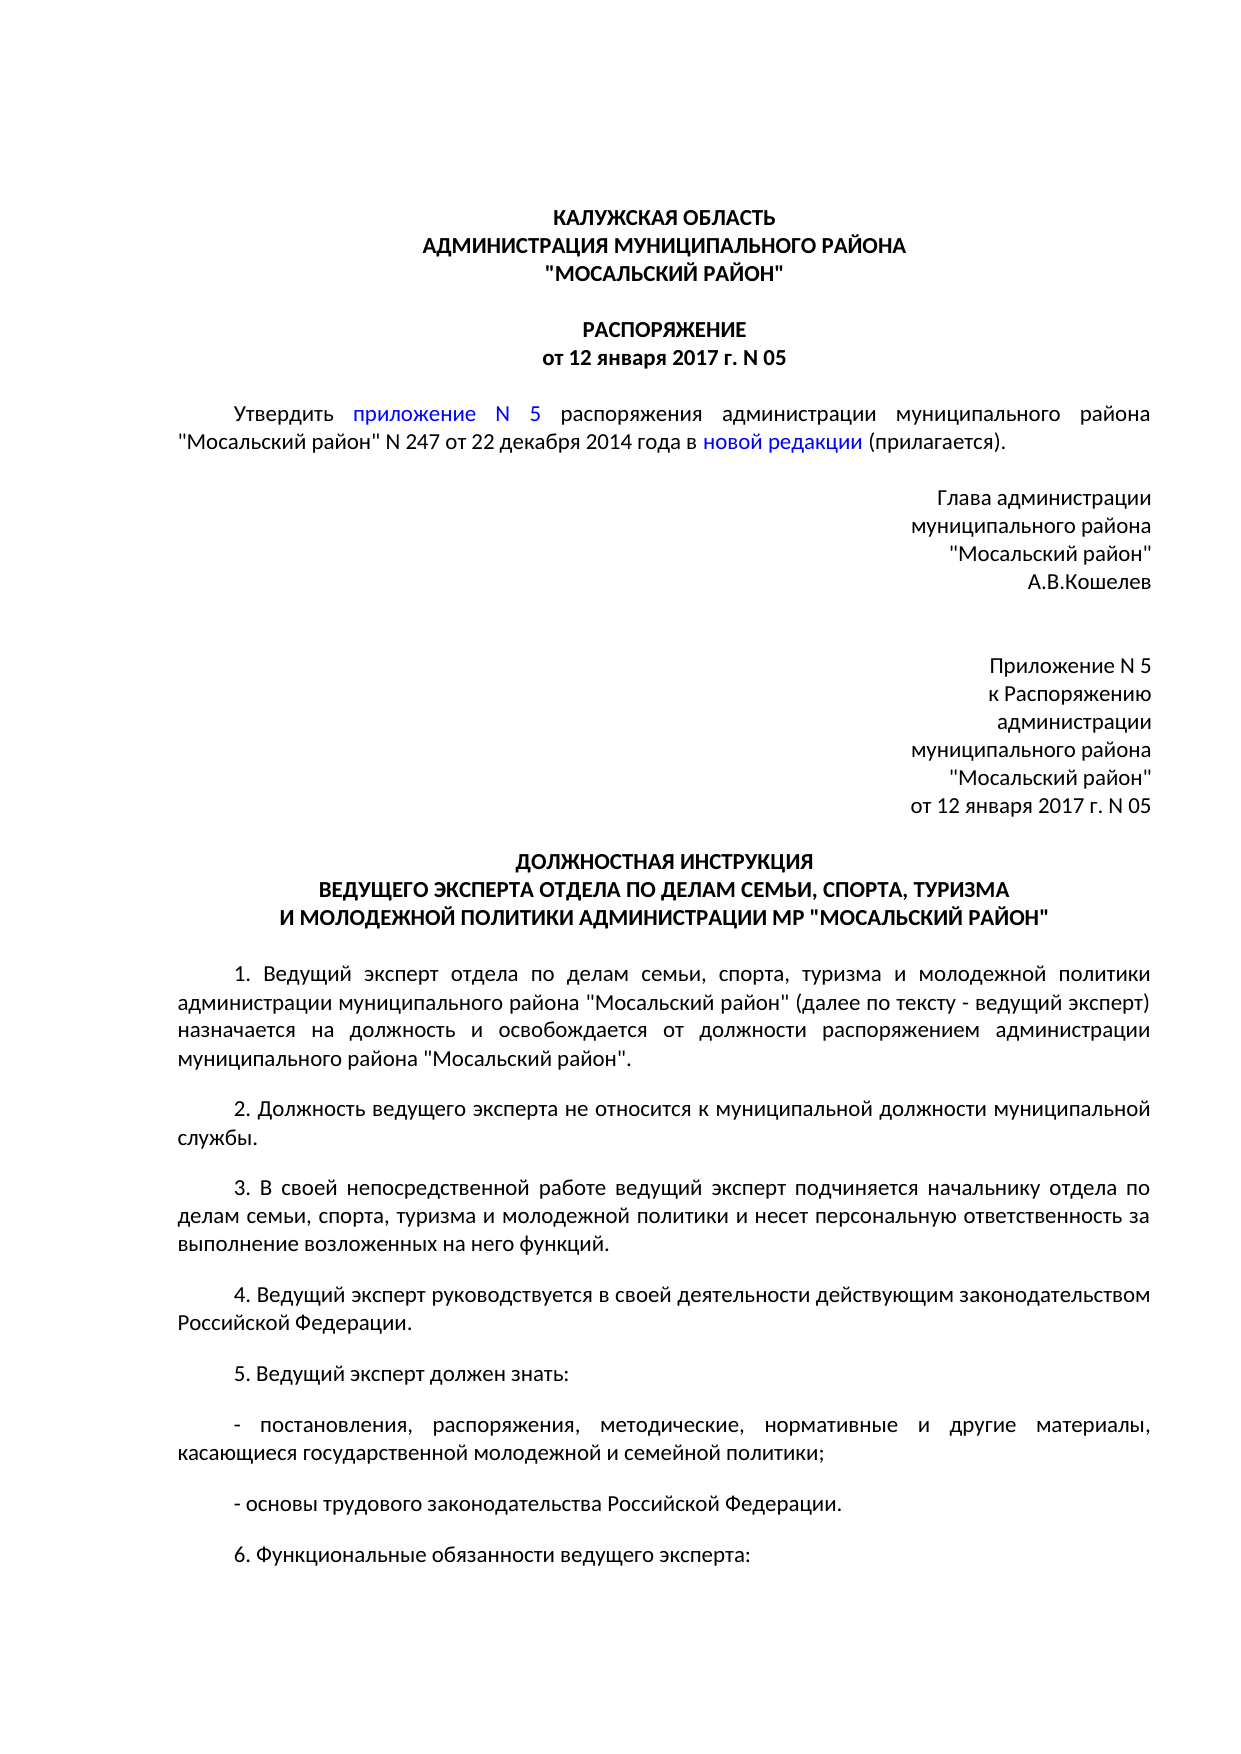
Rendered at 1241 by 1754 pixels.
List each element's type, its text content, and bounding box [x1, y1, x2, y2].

title РАСПОРЯЖЕНИЕ [177, 315, 1152, 343]
text А.В.Кошелев [177, 567, 1152, 595]
text - постановления, распоряжения, методические, нормативные и другие материалы, касающиеся государственной молодежной и семейной политики; [177, 1410, 1152, 1466]
text 4. Ведущий эксперт руководствуется в своей деятельности действующим законодательством Российской Федерации. [177, 1281, 1152, 1337]
text Приложение N 5 [177, 651, 1152, 679]
text 3. В своей непосредственной работе ведущий эксперт подчиняется начальнику отдела по делам семьи, спорта, туризма и молодежной политики и несет персональную ответственность за выполнение возложенных на него функций. [177, 1173, 1152, 1258]
text 5. Ведущий эксперт должен знать: [177, 1359, 1152, 1387]
text к Распоряжению [177, 679, 1152, 707]
text муниципального района [177, 735, 1152, 763]
title И МОЛОДЕЖНОЙ ПОЛИТИКИ АДМИНИСТРАЦИИ МР "МОСАЛЬСКИЙ РАЙОН" [177, 903, 1152, 932]
title ДОЛЖНОСТНАЯ ИНСТРУКЦИЯ [177, 847, 1152, 876]
text 2. Должность ведущего эксперта не относится к муниципальной должности муниципальной службы. [177, 1094, 1152, 1151]
text администрации [177, 707, 1152, 735]
text Утвердить приложение N 5 распоряжения администрации муниципального района "Мосальский район" N 247 от 22 декабря 2014 года в новой редакции (прилагается). [177, 399, 1152, 455]
text Глава администрации [177, 483, 1152, 511]
title "МОСАЛЬСКИЙ РАЙОН" [177, 259, 1152, 287]
text - основы трудового законодательства Российской Федерации. [177, 1489, 1152, 1517]
title ВЕДУЩЕГО ЭКСПЕРТА ОТДЕЛА ПО ДЕЛАМ СЕМЬИ, СПОРТА, ТУРИЗМА [177, 876, 1152, 903]
text "Мосальский район" [177, 539, 1152, 567]
title АДМИНИСТРАЦИЯ МУНИЦИПАЛЬНОГО РАЙОНА [177, 231, 1152, 259]
text 1. Ведущий эксперт отдела по делам семьи, спорта, туризма и молодежной политики администрации муниципального района "Мосальский район" (далее по тексту - ведущий эксперт) назначается на должность и освобождается от должности распоряжением администрации муниципального района "Мосальский район". [177, 959, 1152, 1072]
text от 12 января 2017 г. N 05 [177, 791, 1152, 819]
text 6. Функциональные обязанности ведущего эксперта: [177, 1540, 1152, 1568]
title КАЛУЖСКАЯ ОБЛАСТЬ [177, 203, 1152, 231]
text "Мосальский район" [177, 763, 1152, 791]
text муниципального района [177, 511, 1152, 539]
title от 12 января 2017 г. N 05 [177, 343, 1152, 371]
